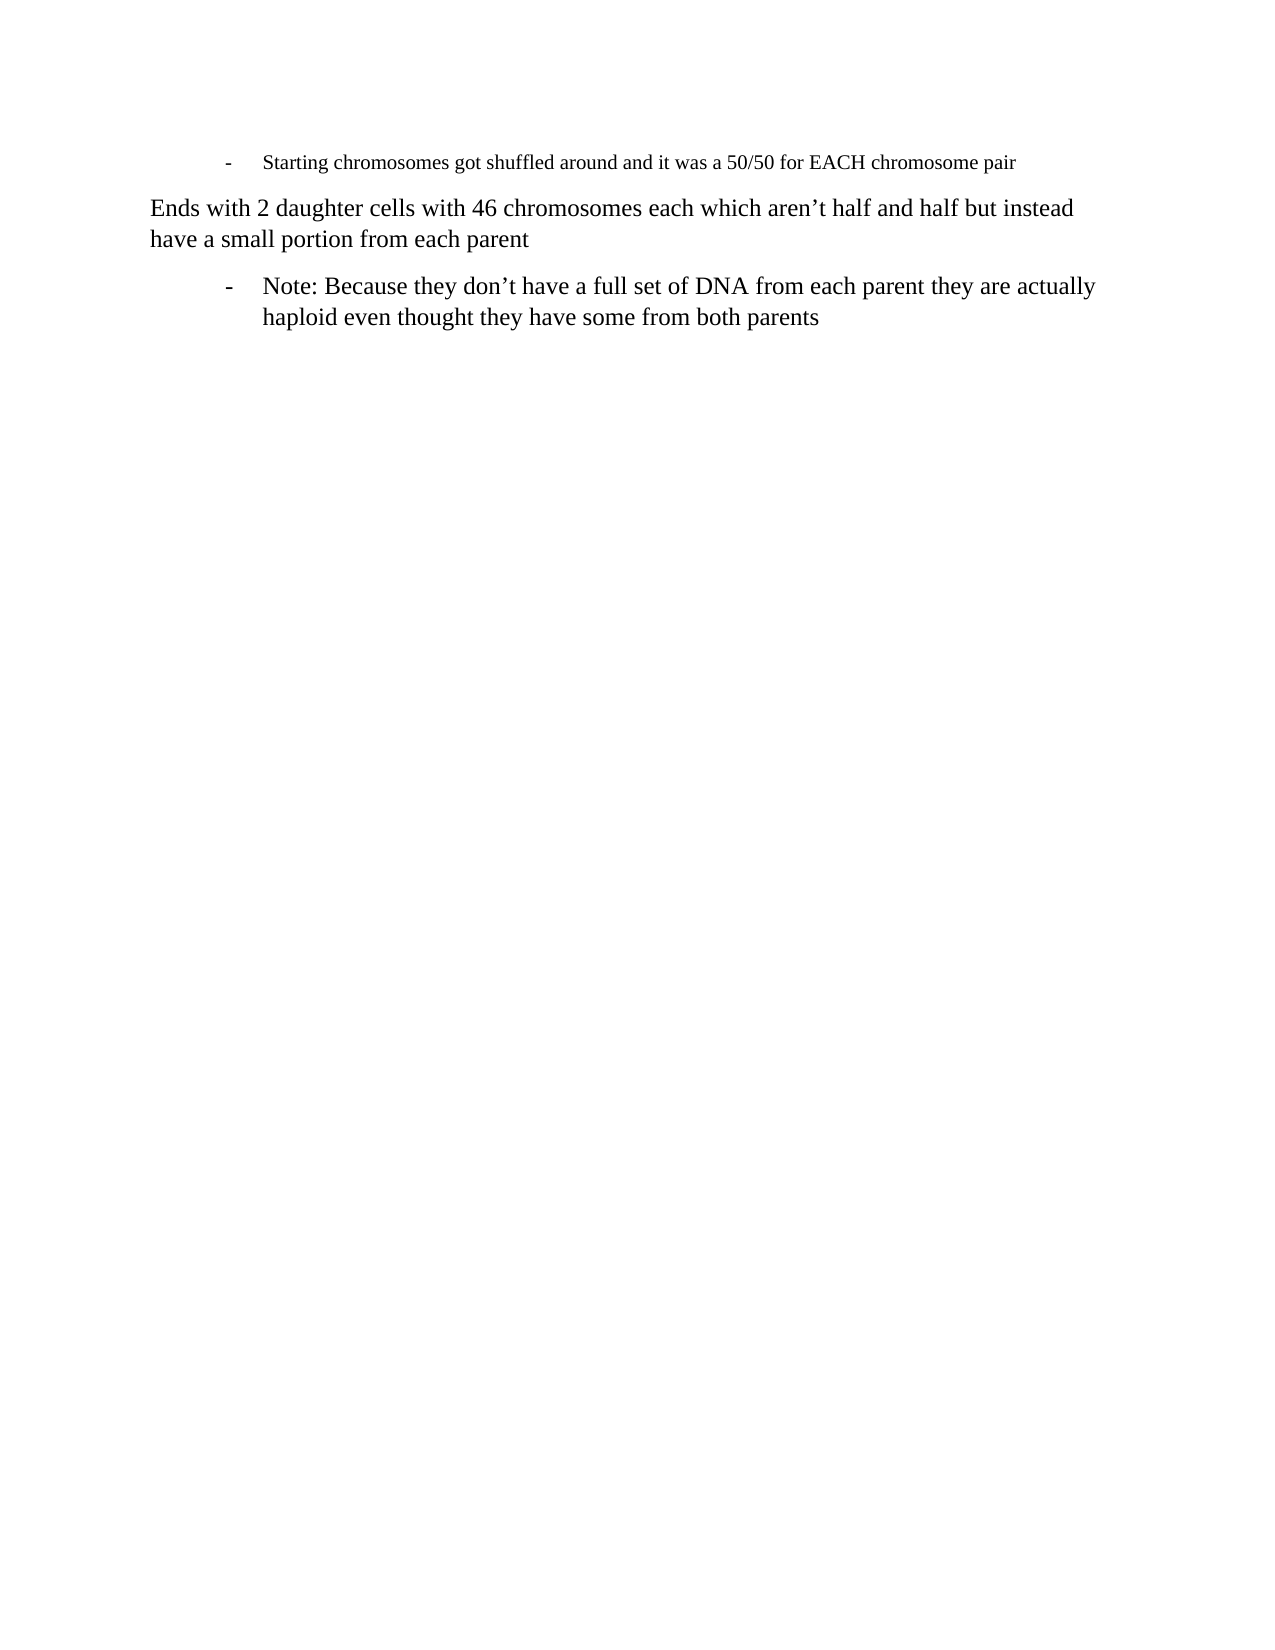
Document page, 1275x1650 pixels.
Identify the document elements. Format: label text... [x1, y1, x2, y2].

text Ends with 2 daughter cells with 46 chromosomes each which aren’t half and half but instead have a small portion from each parent [150, 193, 1125, 252]
list Starting chromosomes got shuffled around and it was a 50/50 for EACH chromosome pair [225, 150, 1125, 174]
list Note: Because they don’t have a full set of DNA from each parent they are actually haploid even thought they have some from both parents [225, 271, 1125, 331]
